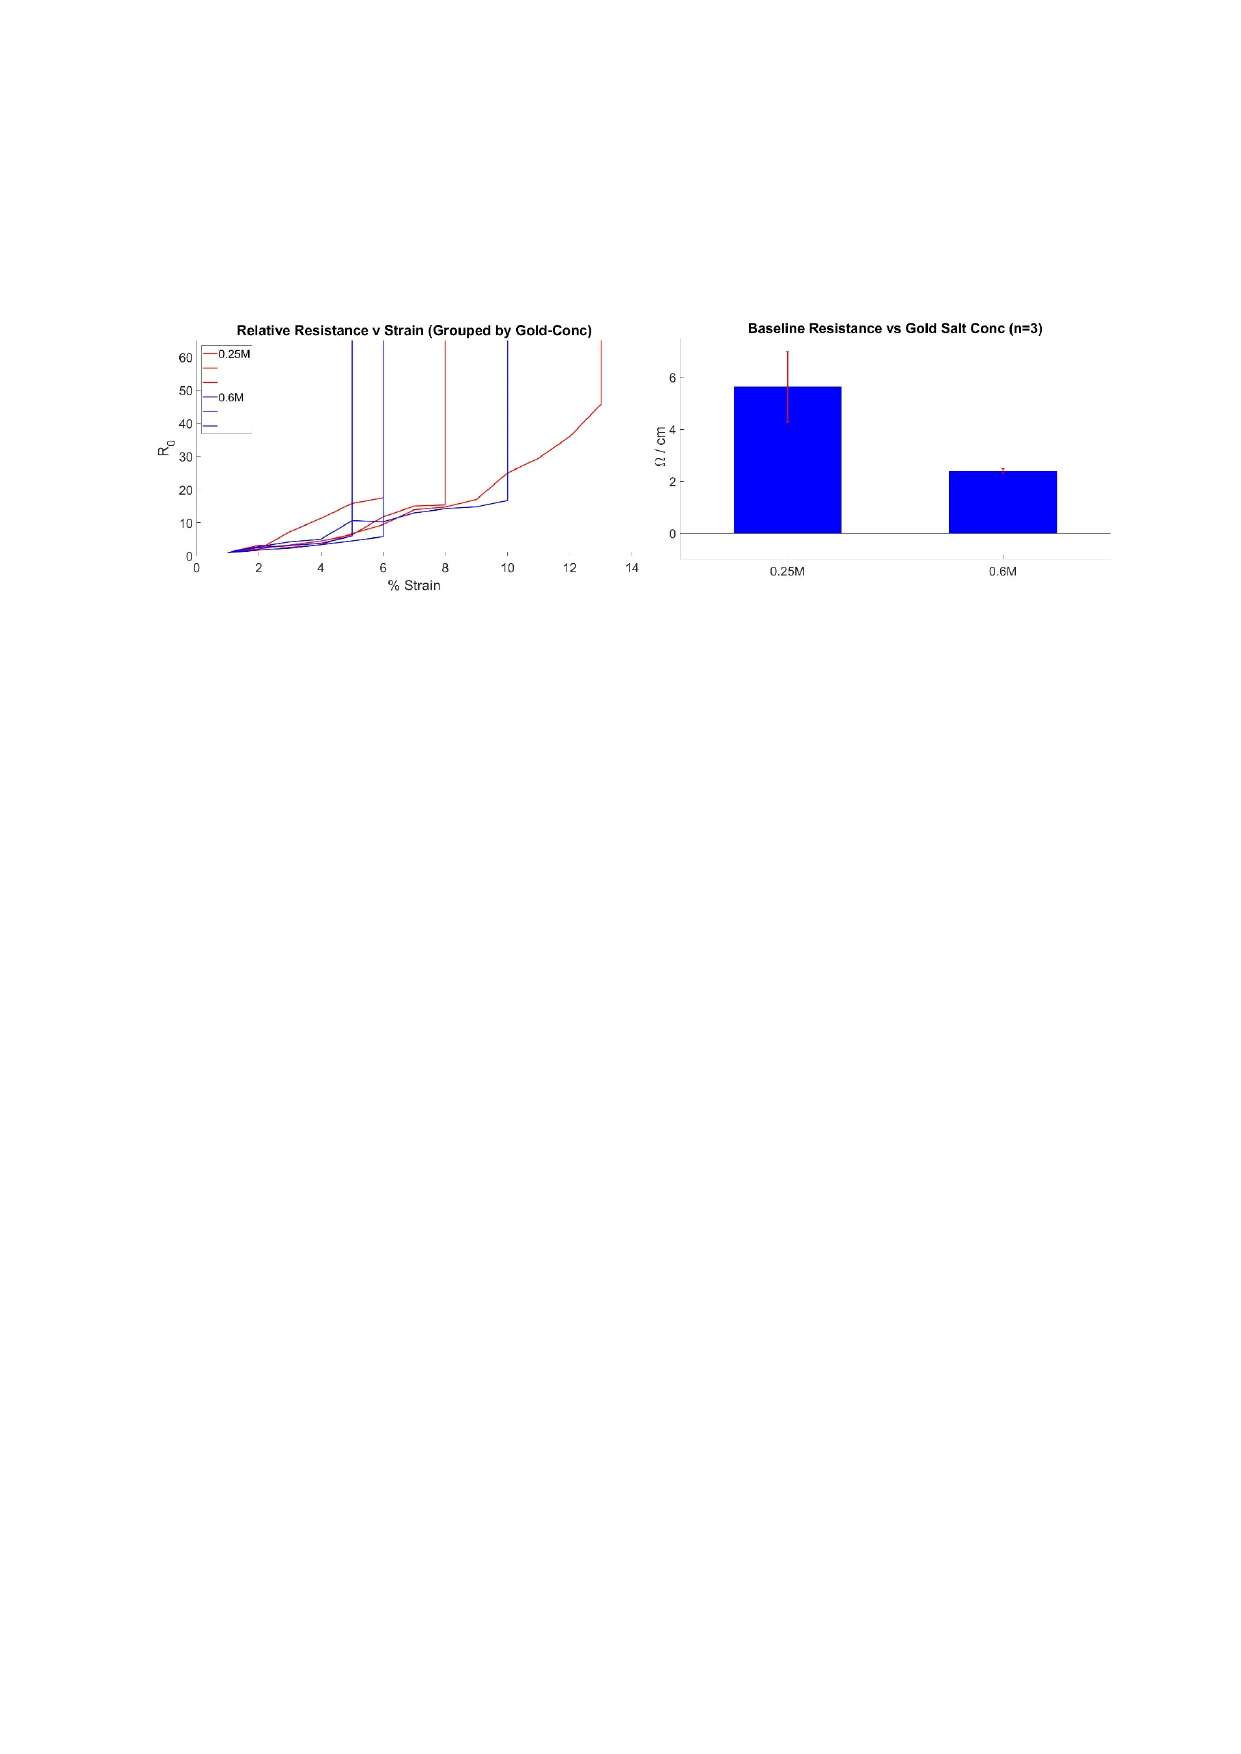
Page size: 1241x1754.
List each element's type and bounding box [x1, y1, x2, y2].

picture [147, 319, 644, 592]
picture [648, 317, 1130, 587]
